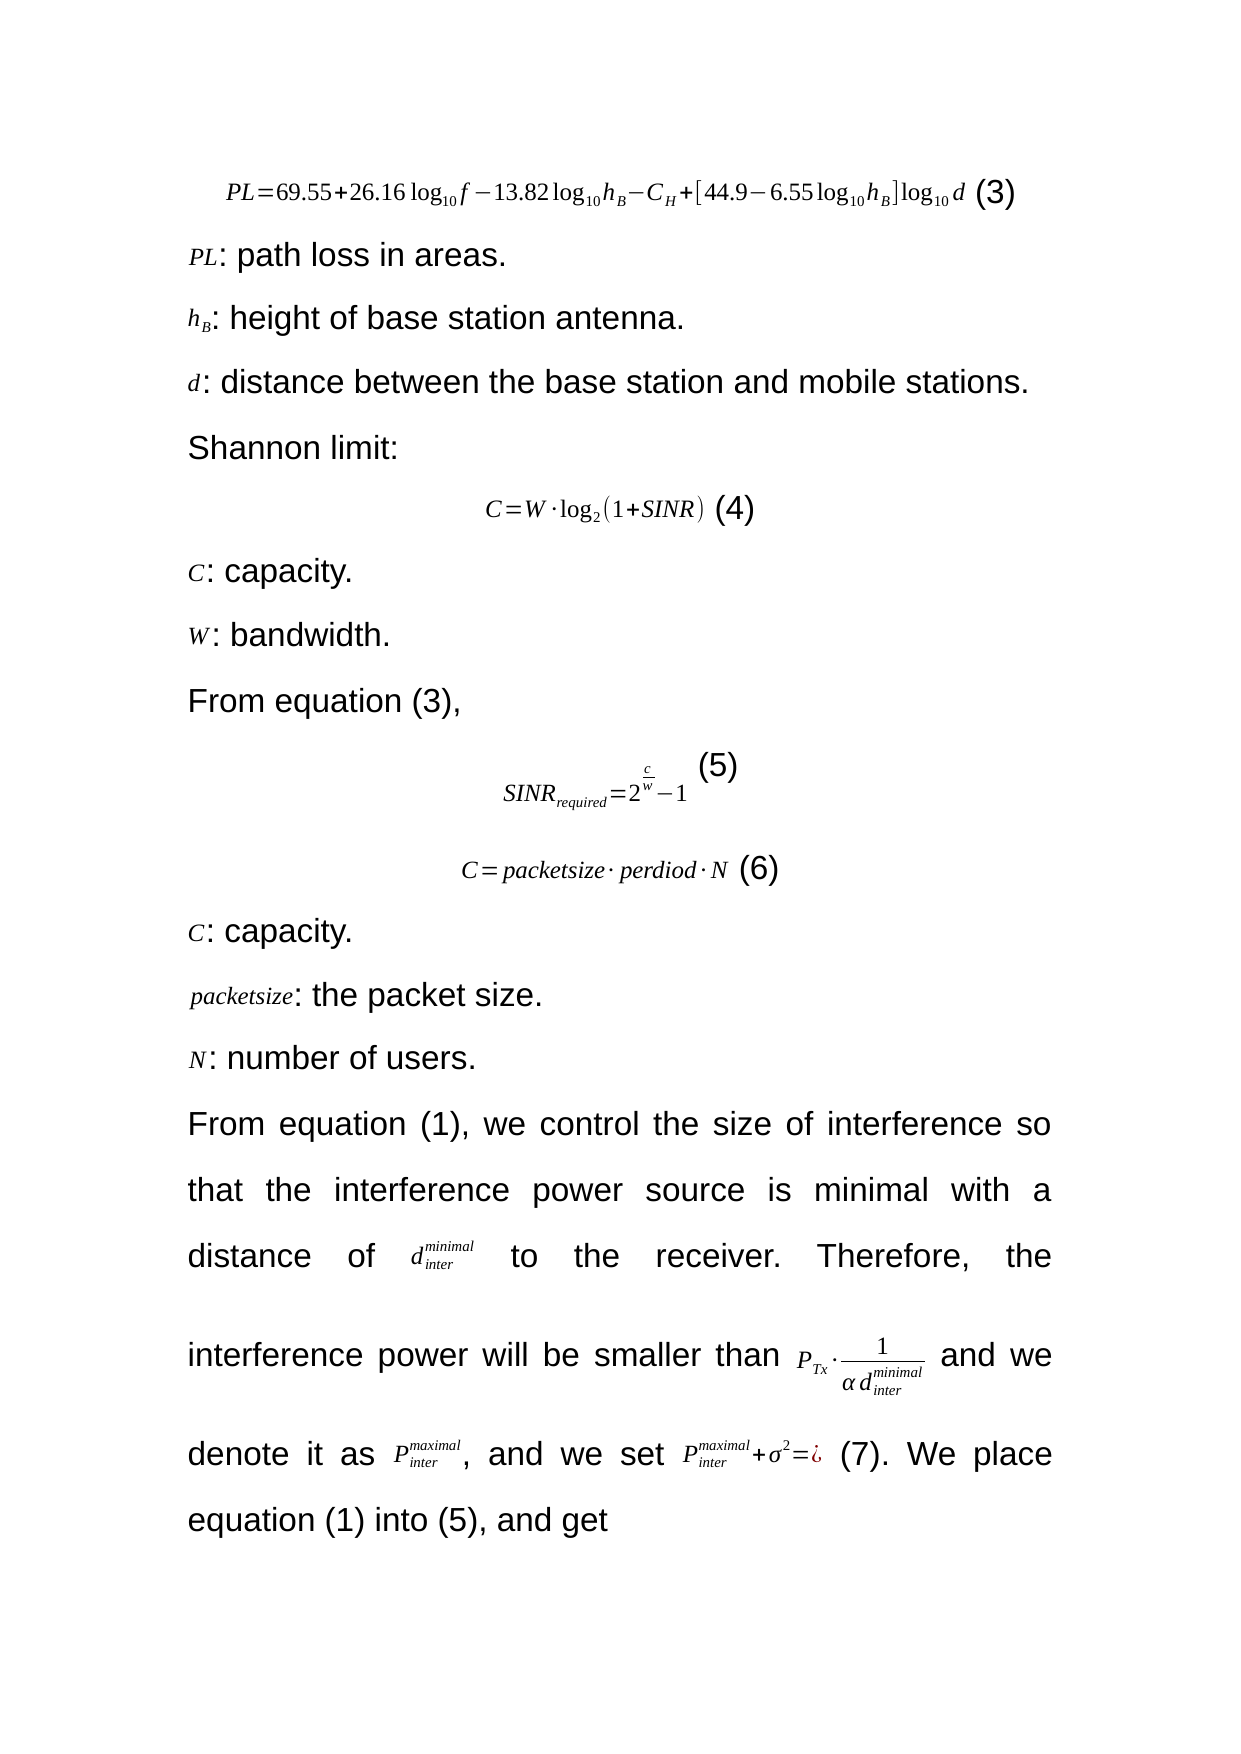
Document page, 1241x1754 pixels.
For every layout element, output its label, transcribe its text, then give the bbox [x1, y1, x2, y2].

text : capacity. [187, 912, 1053, 956]
text : capacity. [187, 551, 1053, 595]
text Shannon limit: [187, 425, 1053, 469]
text : path loss in areas. [187, 235, 1053, 279]
text : bandwidth. [187, 614, 1053, 659]
text (3) [187, 172, 1053, 216]
text : number of users. [187, 1038, 1053, 1082]
text : the packet size. [187, 975, 1053, 1019]
text : height of base station antenna. [187, 298, 1053, 342]
text : distance between the base station and mobile stations. [187, 362, 1053, 406]
text (4) [187, 488, 1053, 532]
text From equation (3), [187, 678, 1053, 722]
text From equation (1), we control the size of interference so that the interference power source is minimal with a distance of to the receiver. Therefore, the interference power will be smaller than and we denote it as , and we set (7). We place equation (1) into (5), and get [187, 1101, 1053, 1542]
text (6) [187, 848, 1053, 892]
text (5) [187, 741, 1053, 829]
